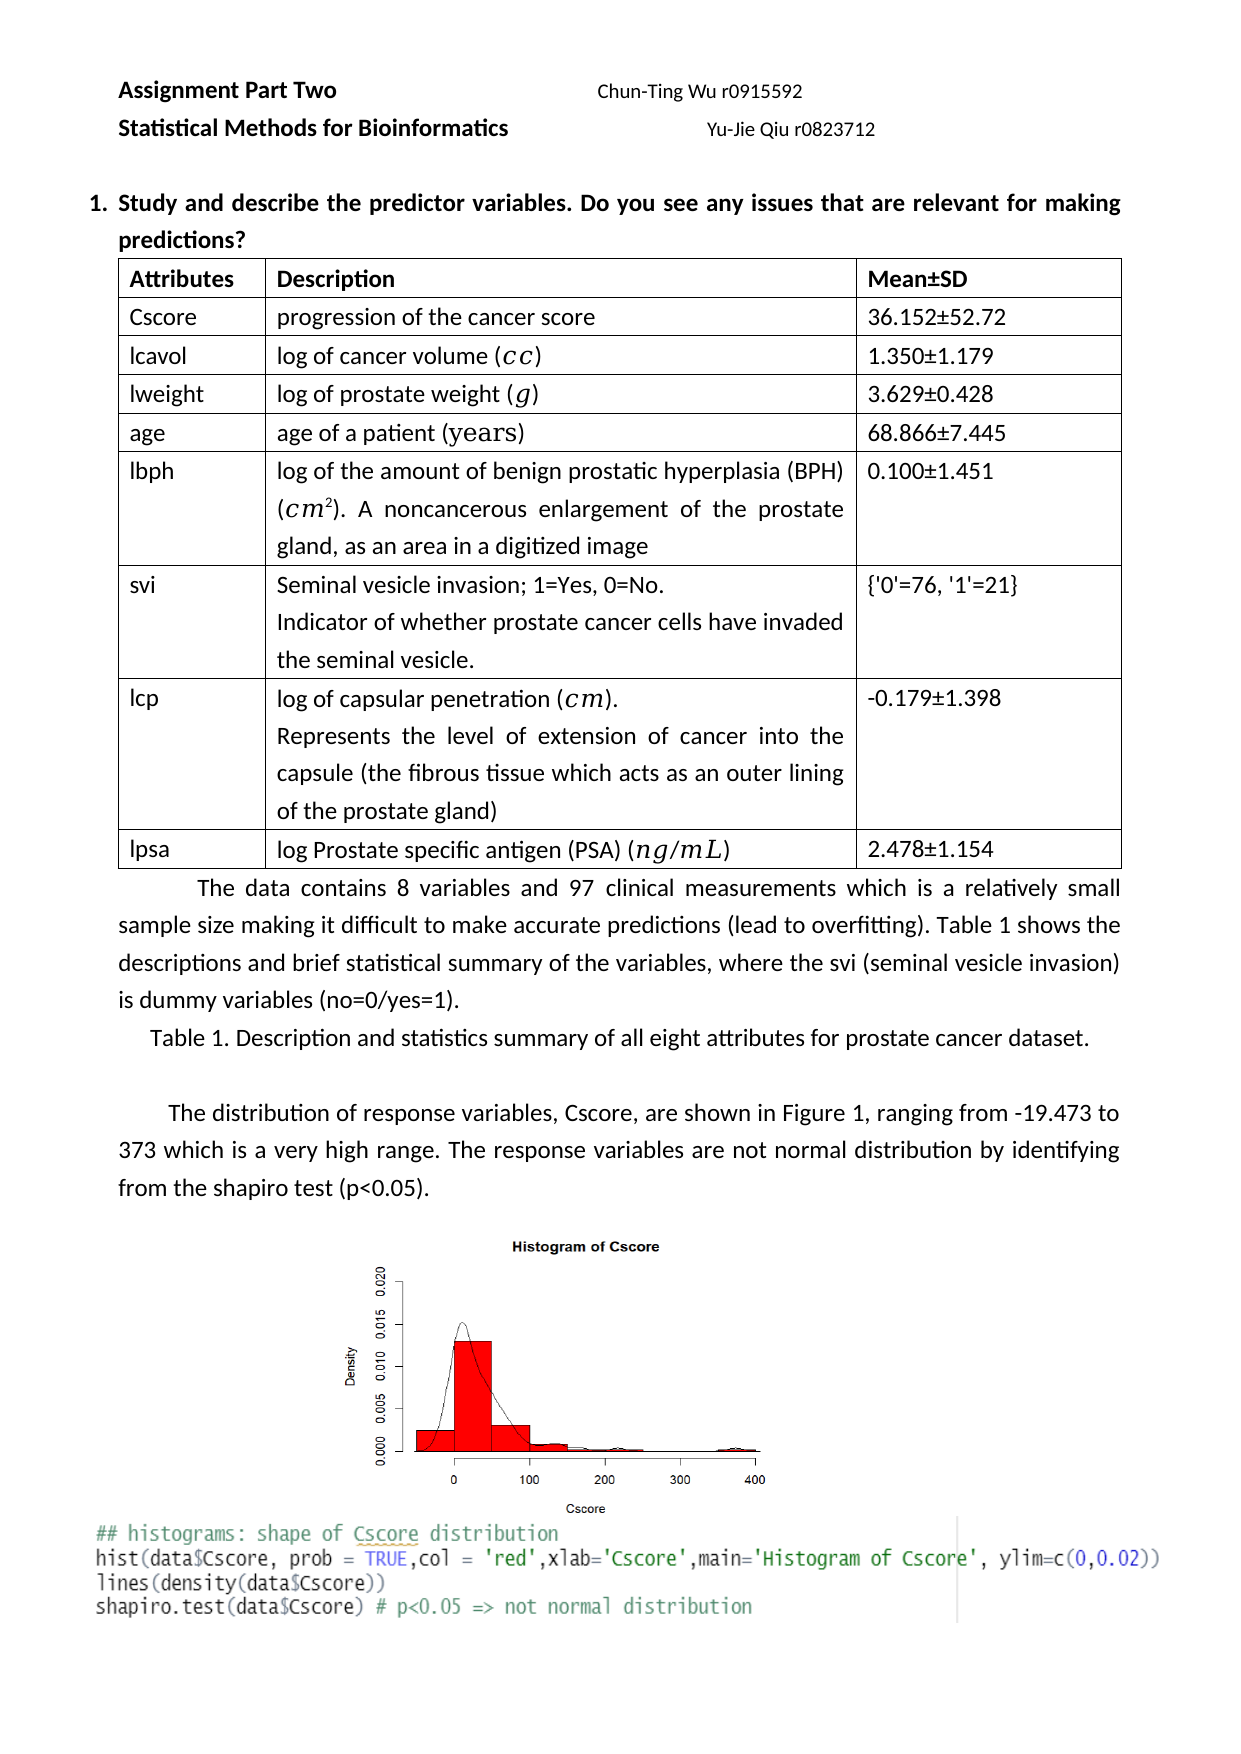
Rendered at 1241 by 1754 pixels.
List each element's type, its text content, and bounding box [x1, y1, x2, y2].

table_cell log Prostate specific antigen (PSA) (𝑛𝑔/𝑚𝐿) [266, 830, 856, 868]
picture [343, 1222, 782, 1515]
table_header Description [266, 259, 856, 297]
table_cell log of cancer volume (𝑐𝑐) [266, 336, 856, 374]
table_cell lcp [119, 679, 265, 829]
table_cell 0.100±1.451 [857, 452, 1121, 564]
table_cell lcavol [119, 336, 265, 374]
text Assignment Part Two Chun-Ting Wu r0915592 [118, 71, 1122, 108]
table_cell age of a patient (years) [266, 414, 856, 451]
table_cell Cscore [119, 298, 265, 335]
table_cell progression of the cancer score [266, 298, 856, 335]
picture [92, 1516, 1177, 1623]
table_cell log of capsular penetration (𝑐𝑚). Represents the level of extension of cancer into the capsule (the fibrous tissue which acts as an outer lining of the prostate gland) [266, 679, 856, 829]
text The data contains 8 variables and 97 clinical measurements which is a relatively small sample size making it difficult to make accurate predictions (lead to overfitting). Table 1 shows the descriptions and brief statistical summary of the variables, where the svi (seminal vesicle invasion) is dummy variables (no=0/yes=1). [118, 869, 1122, 1019]
table_header Mean±SD [857, 259, 1121, 297]
table_cell lweight [119, 375, 265, 412]
table_cell 68.866±7.445 [857, 414, 1121, 451]
table_cell svi [119, 566, 265, 678]
table_cell age [119, 414, 265, 451]
table_cell -0.179±1.398 [857, 679, 1121, 829]
table_cell 36.152±52.72 [857, 298, 1121, 335]
list Study and describe the predictor variables. Do you see any issues that are relevant for making predictions? [89, 183, 1122, 258]
table_cell 3.629±0.428 [857, 375, 1121, 412]
text Table 1. Description and statistics summary of all eight attributes for prostate cancer dataset. [118, 1019, 1122, 1056]
table_header Attributes [119, 259, 265, 297]
table_cell Seminal vesicle invasion; 1=Yes, 0=No. Indicator of whether prostate cancer cells have invaded the seminal vesicle. [266, 566, 856, 678]
table_cell lpsa [119, 830, 265, 868]
table_cell log of prostate weight (𝑔) [266, 375, 856, 412]
table_cell {'0'=76, '1'=21} [857, 566, 1121, 678]
table_cell log of the amount of benign prostatic hyperplasia (BPH) (𝑐𝑚2). A noncancerous enlargement of the prostate gland, as an area in a digitized image [266, 452, 856, 564]
table_cell lbph [119, 452, 265, 564]
text Statistical Methods for Bioinformatics Yu-Jie Qiu r0823712 [118, 108, 1122, 146]
table_cell 2.478±1.154 [857, 830, 1121, 868]
text The distribution of response variables, Cscore, are shown in Figure 1, ranging from -19.473 to 373 which is a very high range. The response variables are not normal distribution by identifying from the shapiro test (p<0.05). [118, 1094, 1122, 1206]
table_cell 1.350±1.179 [857, 336, 1121, 374]
